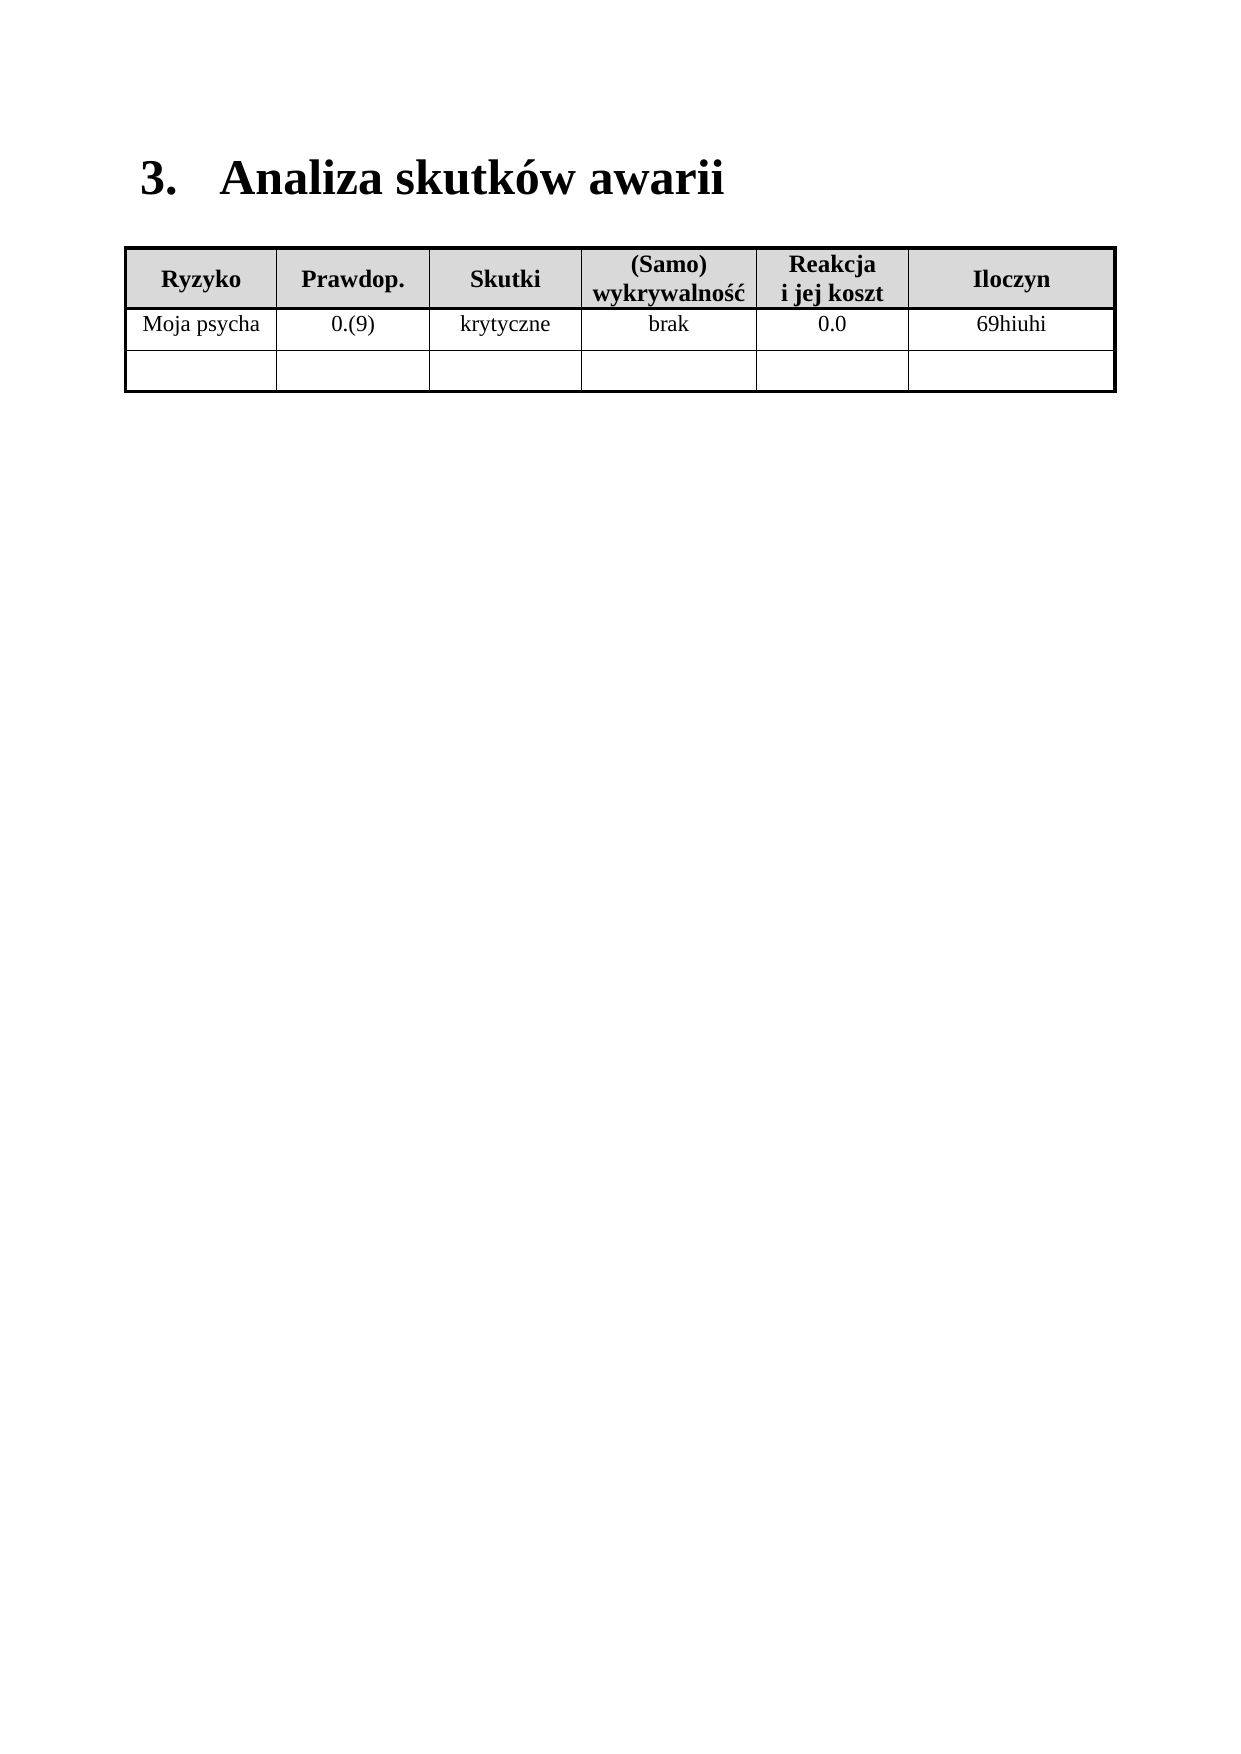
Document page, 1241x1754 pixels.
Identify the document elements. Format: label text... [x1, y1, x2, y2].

table_header Ryzyko [127, 250, 276, 307]
table_cell krytyczne [430, 310, 581, 349]
table_cell [127, 351, 276, 390]
table_cell brak [582, 310, 756, 349]
table_cell Moja psycha [127, 310, 276, 349]
table_cell [909, 351, 1113, 390]
table_header (Samo) wykrywalność [582, 250, 756, 307]
table_header Iloczyn [909, 250, 1113, 307]
table_cell [277, 351, 429, 390]
table_cell [430, 351, 581, 390]
list Analiza skutków awarii [140, 148, 1107, 205]
table_cell 0.0 [757, 310, 908, 349]
table_cell [582, 351, 756, 390]
table_cell 0.(9) [277, 310, 429, 349]
table_header Prawdop. [277, 250, 429, 307]
table_cell [757, 351, 908, 390]
table_header Skutki [430, 250, 581, 307]
table_header Reakcja i jej koszt [757, 250, 908, 307]
table_cell 69hiuhi [909, 310, 1113, 349]
